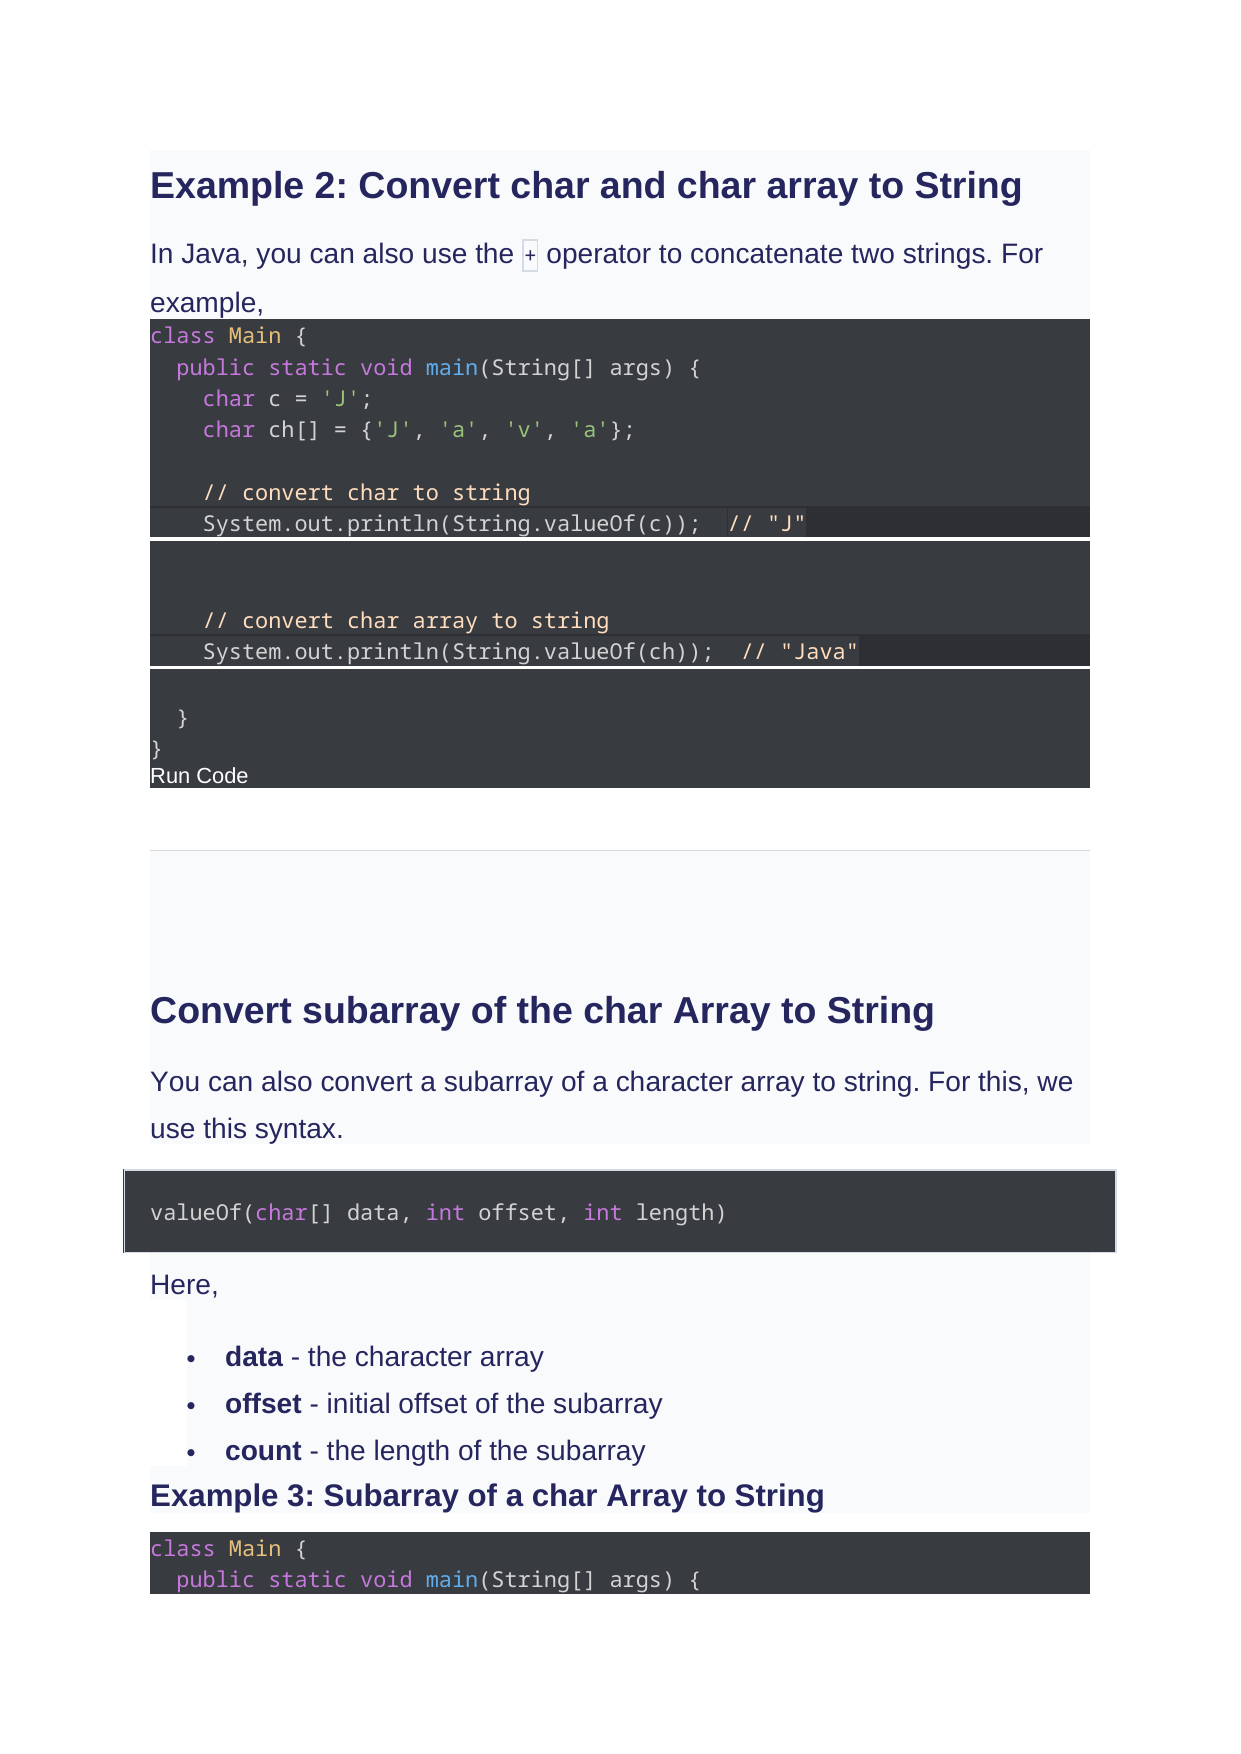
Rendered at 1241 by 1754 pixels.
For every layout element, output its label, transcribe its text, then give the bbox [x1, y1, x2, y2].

text Example 3: Subarray of a char Array to String [150, 1466, 1090, 1513]
text valueOf(char[] data, int offset, int length) [125, 1171, 1115, 1252]
text } [150, 700, 1090, 731]
text class Main { [150, 319, 1090, 350]
text System.out.println(String.valueOf(c)); // "J" [150, 506, 1090, 537]
text In Java, you can also use the + operator to concatenate two strings. For example, [150, 225, 1090, 319]
text You can also convert a subarray of a character array to string. For this, we use this syntax. [150, 1050, 1090, 1144]
text public static void main(String[] args) { [150, 1563, 1090, 1594]
text } [150, 731, 1090, 762]
text // convert char array to string [150, 603, 1090, 634]
text Convert subarray of the char Array to String [150, 975, 1090, 1032]
list count - the length of the subarray [187, 1419, 1090, 1466]
text class Main { [150, 1532, 1090, 1563]
text char ch[] = {'J', 'a', 'v', 'a'}; [150, 412, 1090, 444]
list offset - initial offset of the subarray [187, 1372, 1090, 1419]
text Example 2: Convert char and char array to String [150, 150, 1090, 206]
text Run Code [150, 762, 1090, 788]
text Here, [150, 1253, 1090, 1300]
text public static void main(String[] args) { [150, 350, 1090, 381]
text // convert char to string [150, 475, 1090, 506]
text char c = 'J'; [150, 381, 1090, 412]
list data - the character array [187, 1325, 1090, 1372]
text System.out.println(String.valueOf(ch)); // "Java" [150, 634, 1090, 666]
